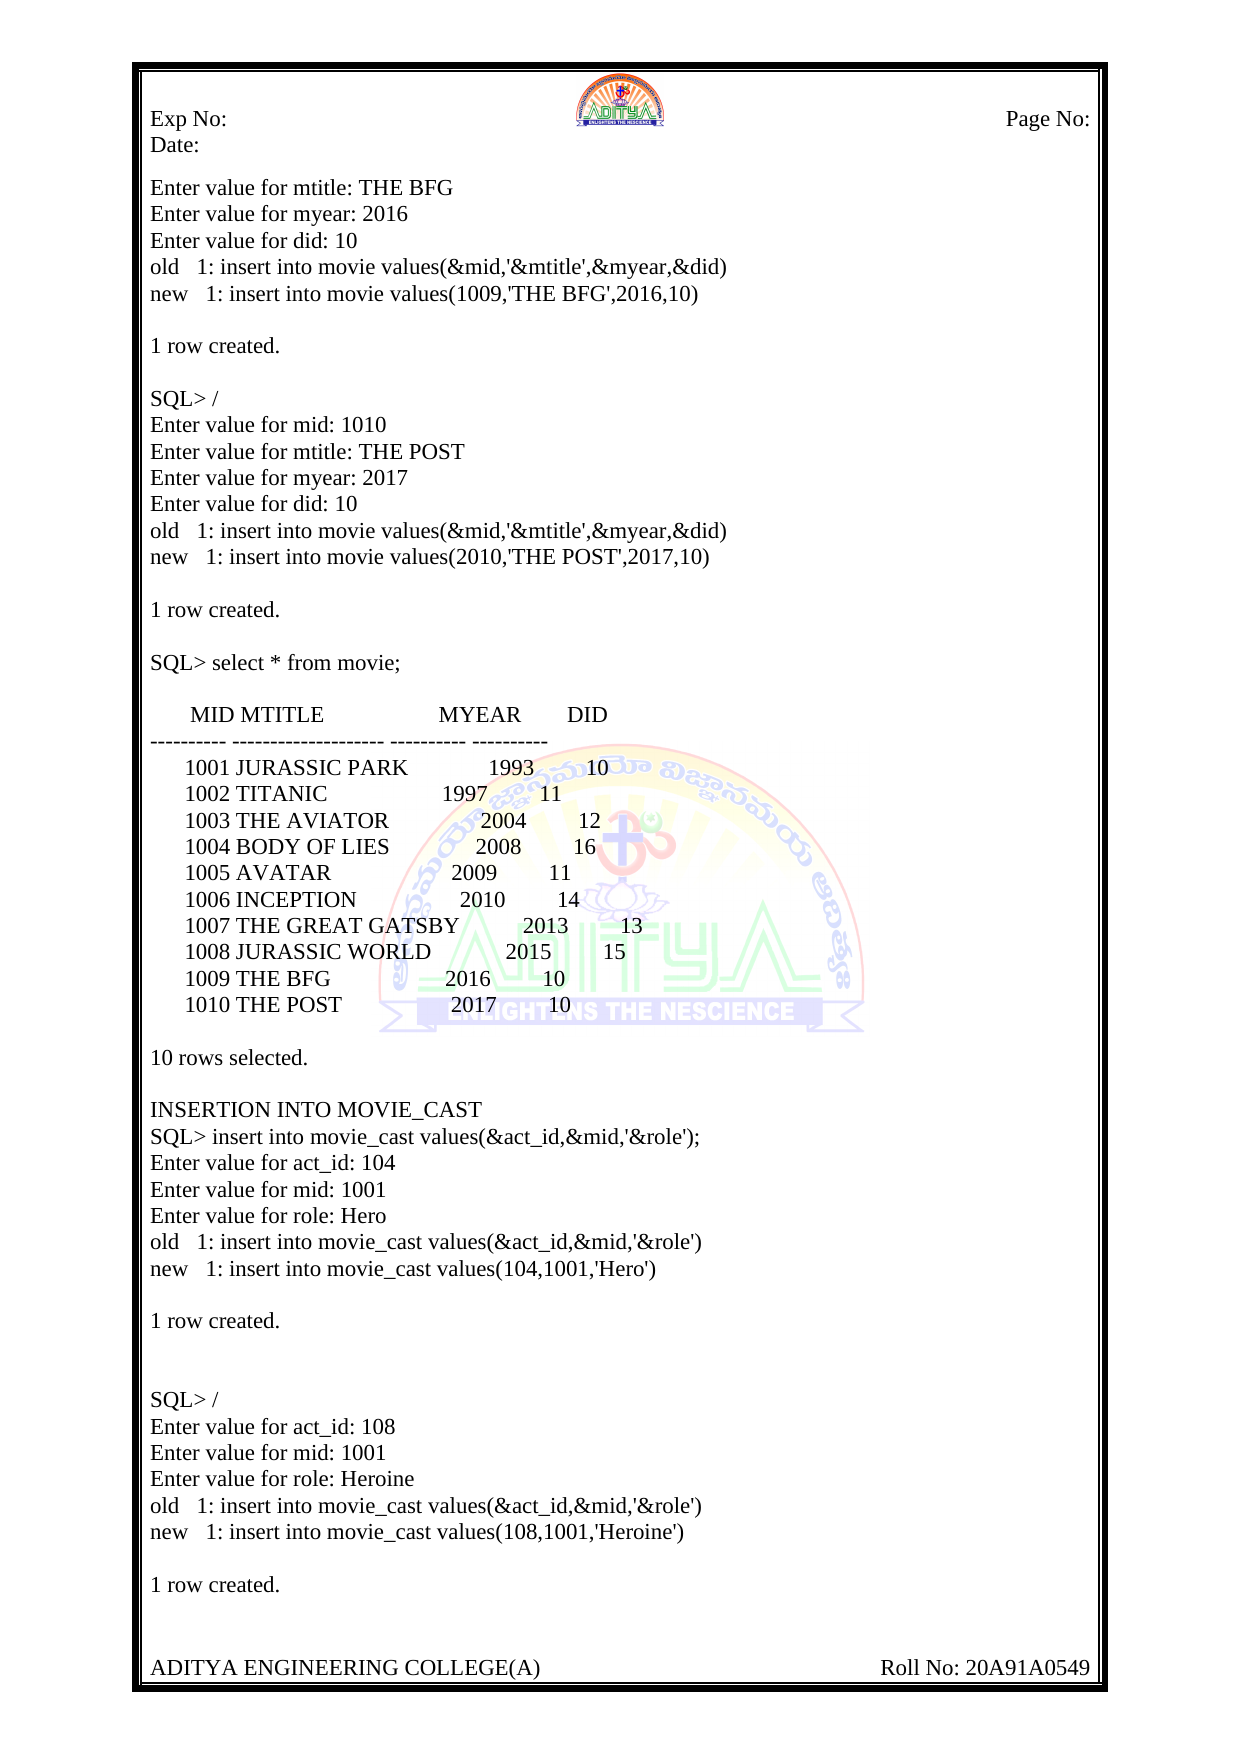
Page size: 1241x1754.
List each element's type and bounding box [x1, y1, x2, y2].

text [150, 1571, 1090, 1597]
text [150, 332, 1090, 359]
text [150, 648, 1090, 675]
picture [575, 73, 665, 127]
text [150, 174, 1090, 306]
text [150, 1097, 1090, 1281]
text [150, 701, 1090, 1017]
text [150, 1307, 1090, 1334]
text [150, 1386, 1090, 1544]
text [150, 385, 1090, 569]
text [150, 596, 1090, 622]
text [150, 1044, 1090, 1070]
